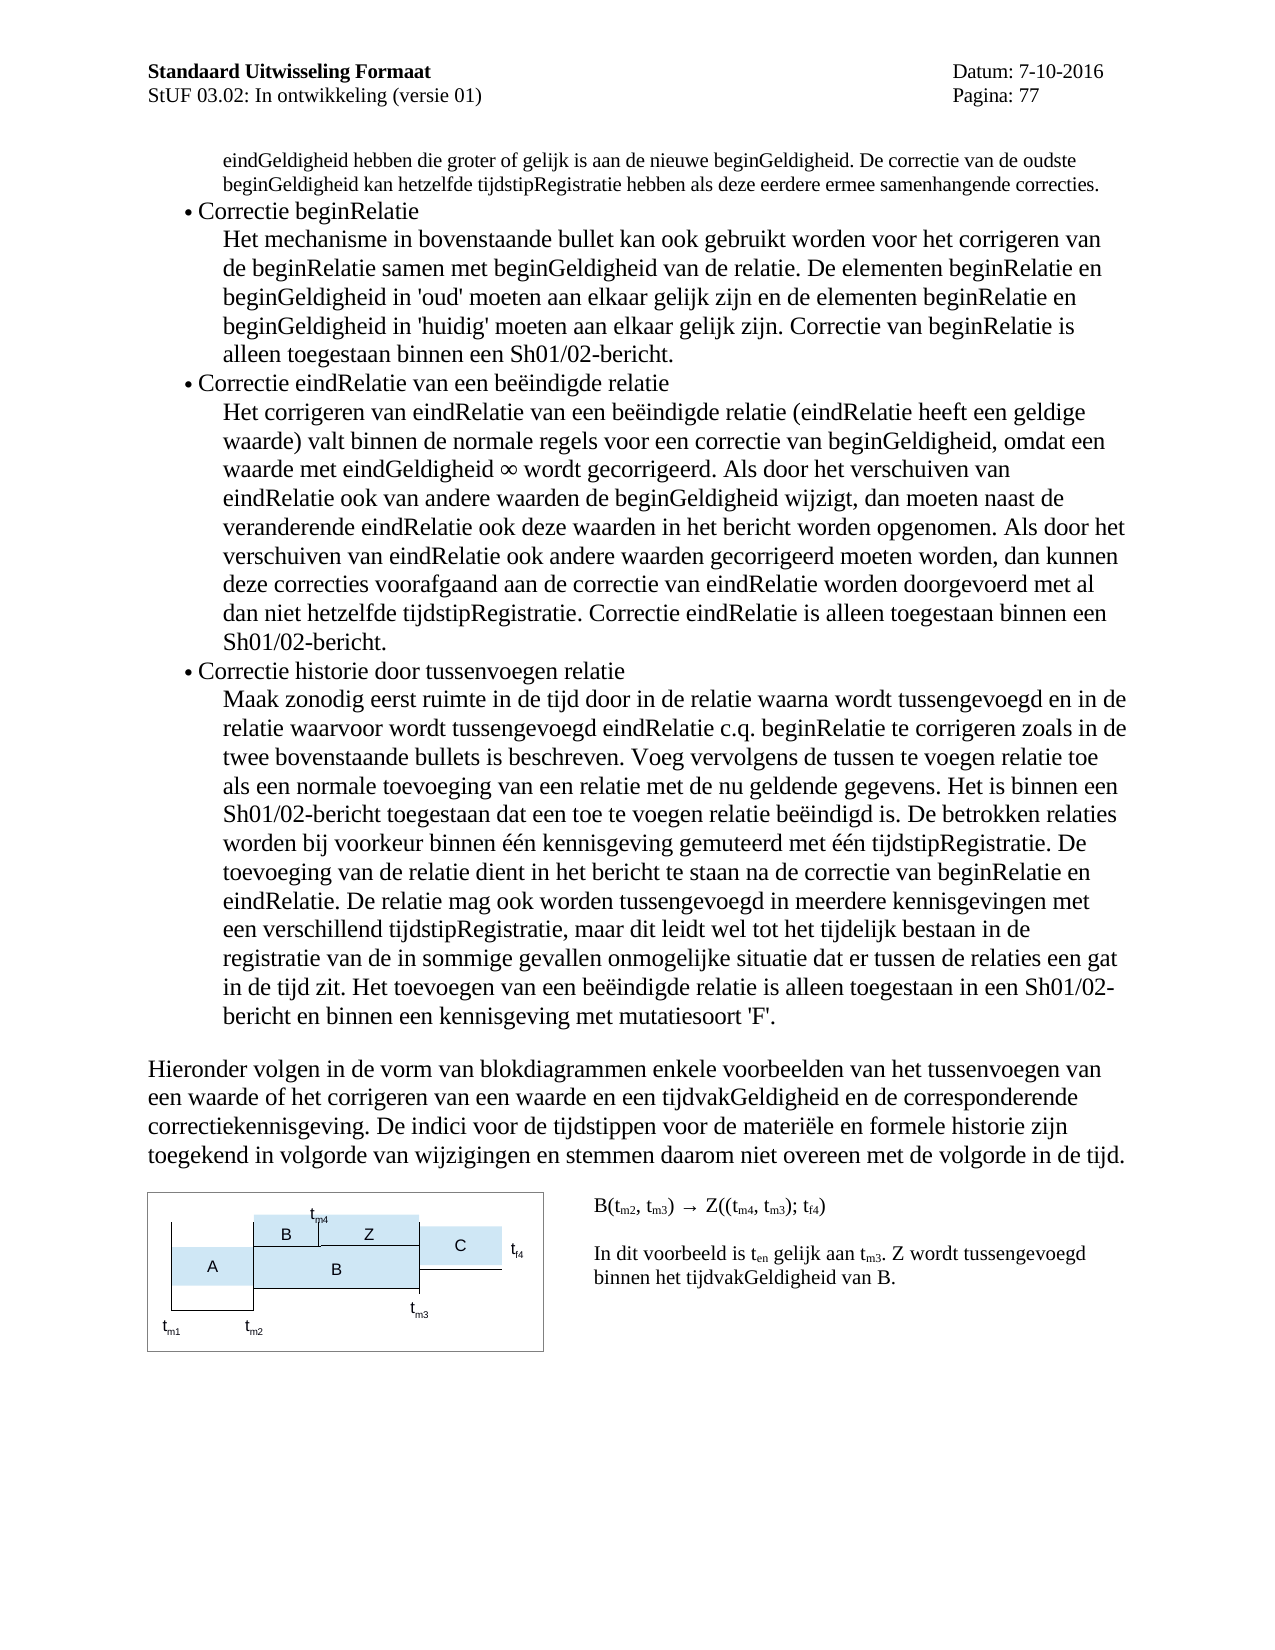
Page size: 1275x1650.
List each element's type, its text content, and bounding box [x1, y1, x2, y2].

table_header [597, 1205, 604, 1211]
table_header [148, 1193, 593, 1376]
list Correctie eindRelatie van een beëindigde relatie Het corrigeren van eindRelatie van een beëindigde relatie (eindRelatie heeft een geldige waarde) valt binnen de normale regels voor een correctie van beginGeldigheid, omdat een waarde met eindGeldigheid ∞ wordt gecorrigeerd. Als door het verschuiven van eindRelatie ook van andere waarden de beginGeldigheid wijzigt, dan moeten naast de veranderende eindRelatie ook deze waarden in het bericht worden opgenomen. Als door het verschuiven van eindRelatie ook andere waarden gecorrigeerd moeten worden, dan kunnen deze correcties voorafgaand aan de correctie van eindRelatie worden doorgevoerd met al dan niet hetzelfde tijdstipRegistratie. Correctie eindRelatie is alleen toegestaan binnen een Sh01/02-bericht. [185, 368, 1127, 656]
list Correctie beginRelatie Het mechanisme in bovenstaande bullet kan ook gebruikt worden voor het corrigeren van de beginRelatie samen met beginGeldigheid van de relatie. De elementen beginRelatie en beginGeldigheid in 'oud' moeten aan elkaar gelijk zijn en de elementen beginRelatie en beginGeldigheid in 'huidig' moeten aan elkaar gelijk zijn. Correctie van beginRelatie is alleen toegestaan binnen een Sh01/02-bericht. [185, 196, 1127, 368]
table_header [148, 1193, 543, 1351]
text Hieronder volgen in de vorm van blokdiagrammen enkele voorbeelden van het tussenvoegen van een waarde of het corrigeren van een waarde en een tijdvakGeldigheid en de corresponderende correctiekennisgeving. De indici voor de tijdstippen voor de materiële en formele historie zijn toegekend in volgorde van wijzigingen en stemmen daarom niet overeen met de volgorde in de tijd. [148, 1054, 1127, 1169]
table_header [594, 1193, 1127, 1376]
list Correctie historie door tussenvoegen relatie Maak zonodig eerst ruimte in de tijd door in de relatie waarna wordt tussengevoegd en in de relatie waarvoor wordt tussengevoegd eindRelatie c.q. beginRelatie te corrigeren zoals in de twee bovenstaande bullets is beschreven. Voeg vervolgens de tussen te voegen relatie toe als een normale toevoeging van een relatie met de nu geldende gegevens. Het is binnen een Sh01/02-bericht toegestaan dat een toe te voegen relatie beëindigd is. De betrokken relaties worden bij voorkeur binnen één kennisgeving gemuteerd met één tijdstipRegistratie. De toevoeging van de relatie dient in het bericht te staan na de correctie van beginRelatie en eindRelatie. De relatie mag ook worden tussengevoegd in meerdere kennisgevingen met een verschillend tijdstipRegistratie, maar dit leidt wel tot het tijdelijk bestaan in de registratie van de in sommige gevallen onmogelijke situatie dat er tussen de relaties een gat in de tijd zit. Het toevoegen van een beëindigde relatie is alleen toegestaan in een Sh01/02-bericht en binnen een kennisgeving met mutatiesoort 'F'. [185, 656, 1127, 1029]
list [185, 148, 1127, 196]
